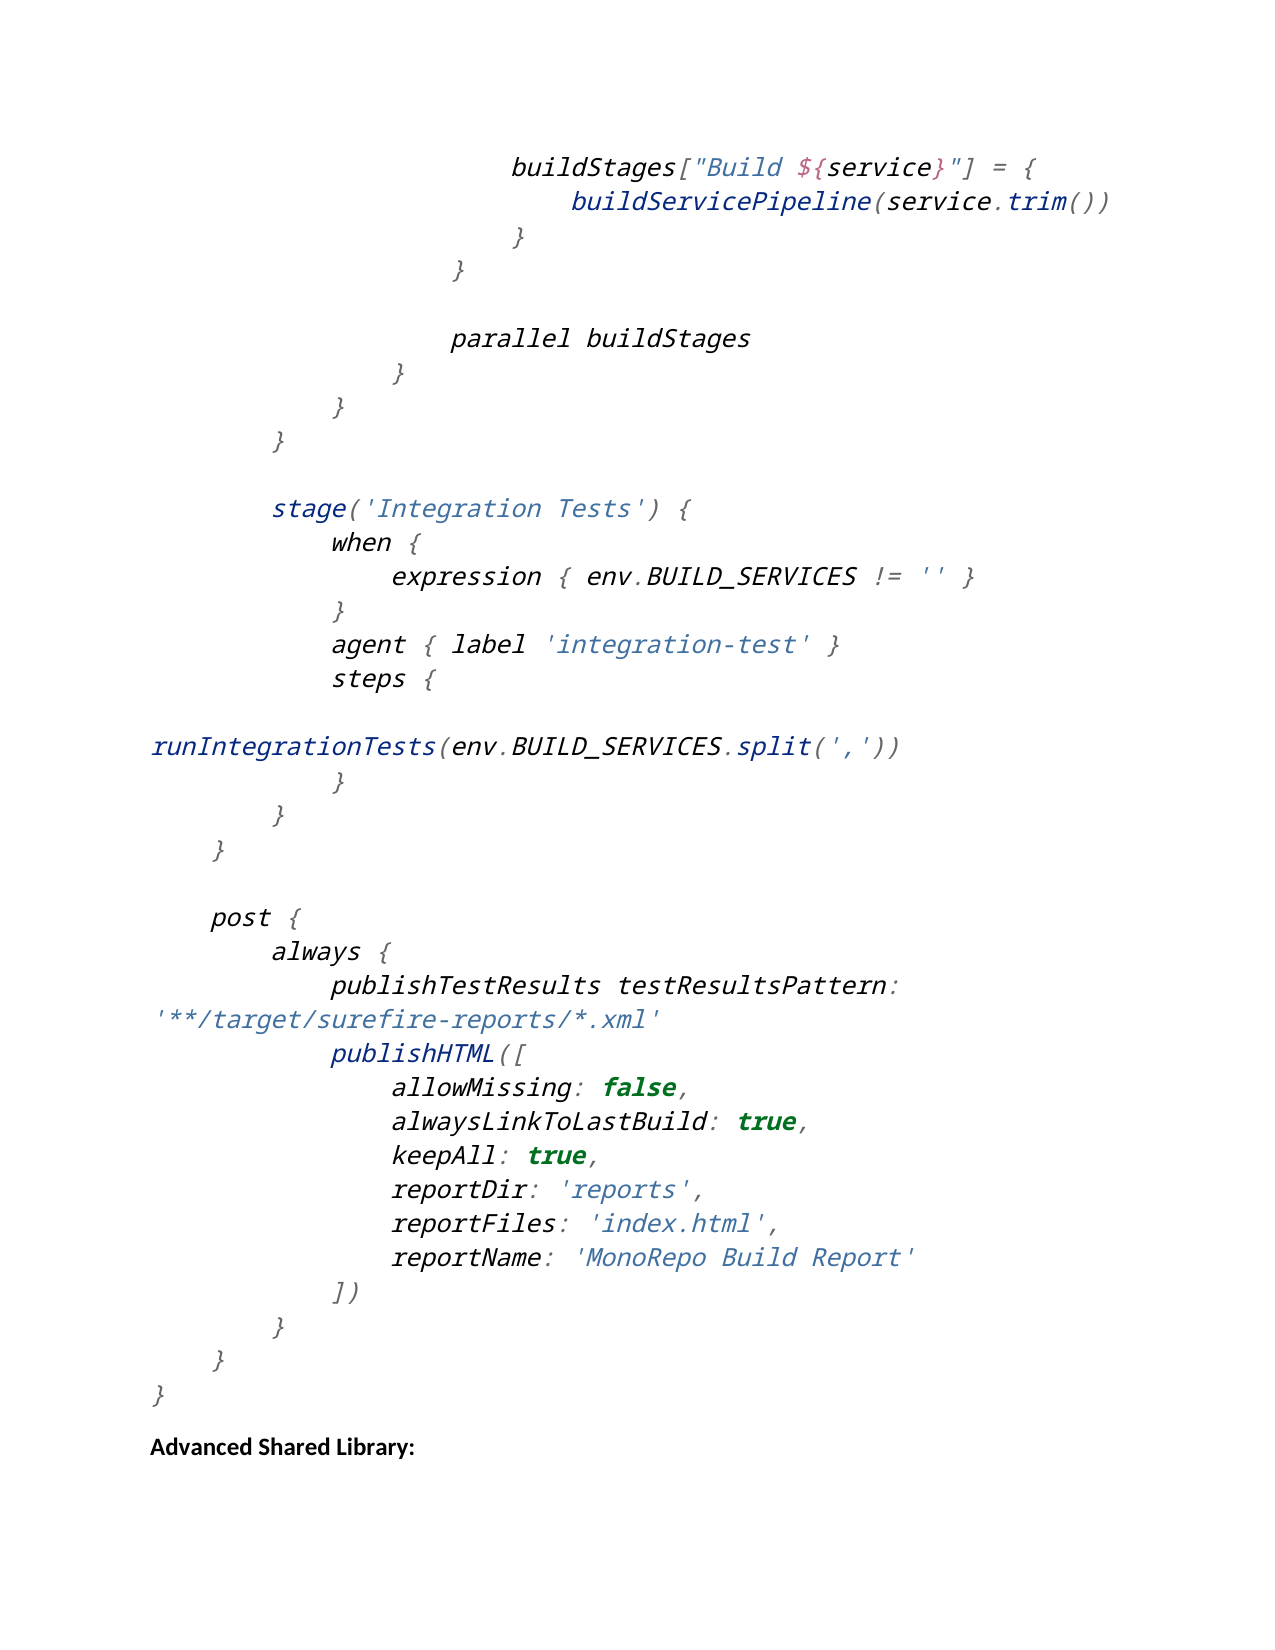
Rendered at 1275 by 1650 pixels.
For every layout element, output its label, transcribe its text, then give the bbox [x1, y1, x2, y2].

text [150, 150, 1125, 1410]
text Advanced Shared Library: [150, 1431, 1125, 1462]
